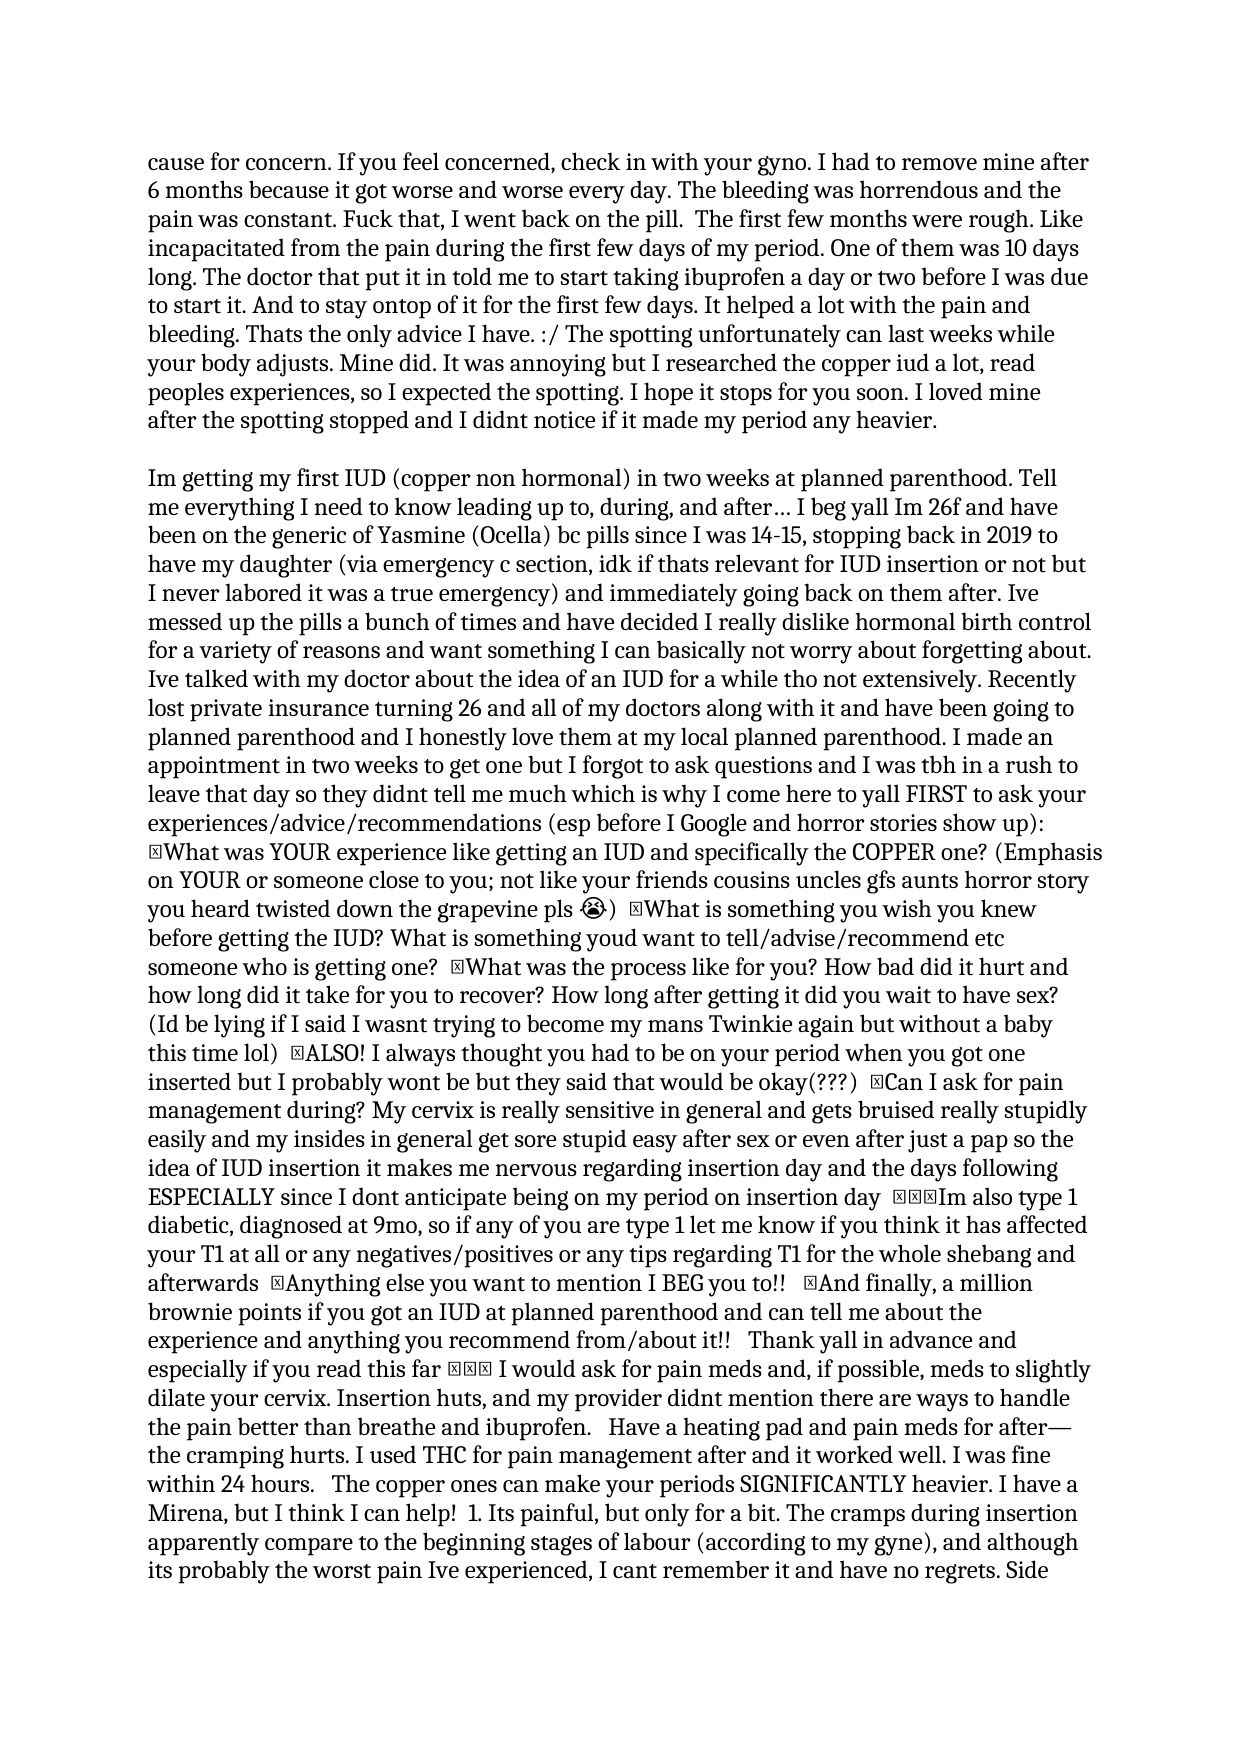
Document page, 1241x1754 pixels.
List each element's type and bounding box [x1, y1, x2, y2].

text [148, 148, 1093, 435]
text [148, 464, 1093, 1585]
